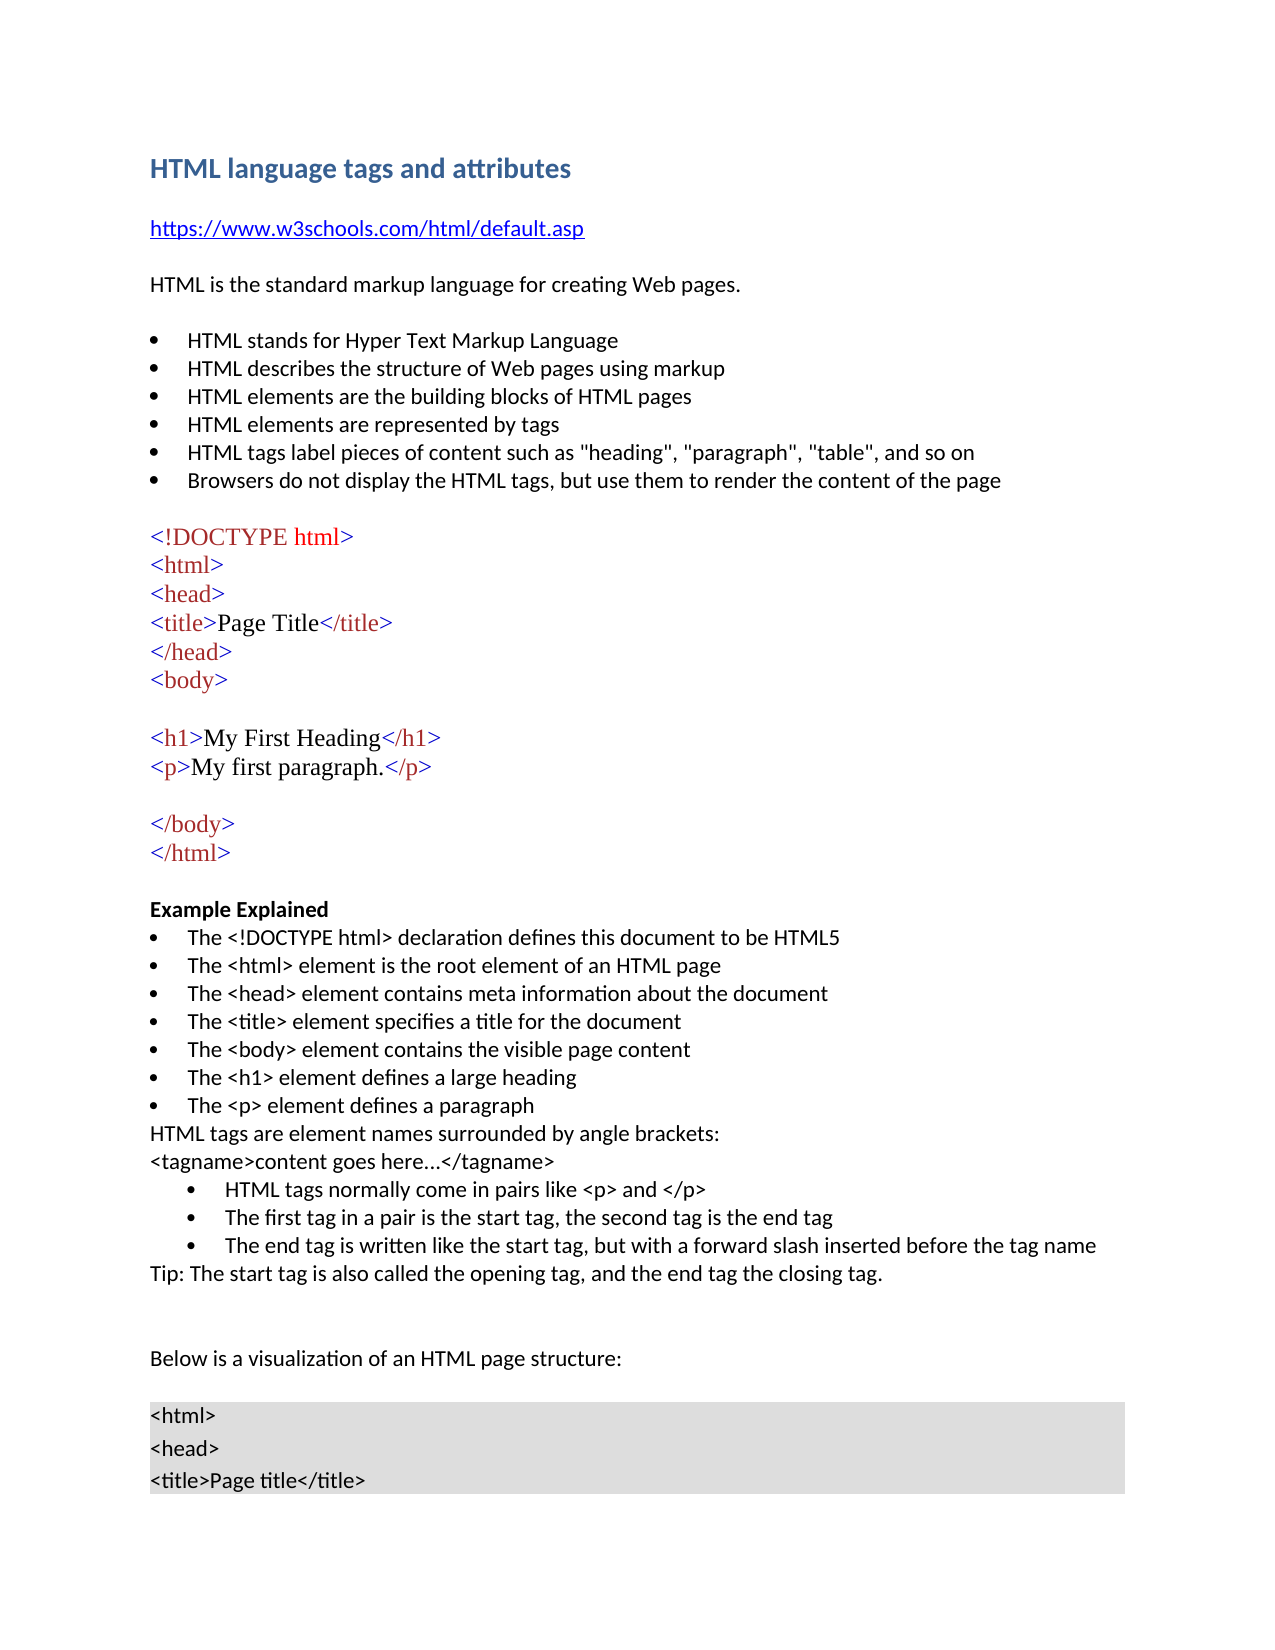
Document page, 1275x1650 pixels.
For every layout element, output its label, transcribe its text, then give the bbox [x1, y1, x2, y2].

text https://www.w3schools.com/html/default.asp [150, 214, 1125, 242]
list The <html> element is the root element of an HTML page [150, 951, 1125, 979]
list Browsers do not display the HTML tags, but use them to render the content of the page [150, 466, 1125, 494]
text <head> [150, 1434, 1125, 1462]
list The first tag in a pair is the start tag, the second tag is the end tag [187, 1203, 1125, 1231]
text Tip: The start tag is also called the opening tag, and the end tag the closing tag. [150, 1259, 1125, 1287]
text HTML is the standard markup language for creating Web pages. [150, 270, 1125, 298]
list The <h1> element defines a large heading [150, 1063, 1125, 1091]
list The end tag is written like the start tag, but with a forward slash inserted before the tag name [187, 1231, 1125, 1259]
list The <p> element defines a paragraph [150, 1091, 1125, 1119]
list HTML tags label pieces of content such as "heading", "paragraph", "table", and so on [150, 438, 1125, 466]
text <title>Page title</title> [150, 1466, 1125, 1494]
list HTML stands for Hyper Text Markup Language [150, 326, 1125, 354]
list The <body> element contains the visible page content [150, 1035, 1125, 1063]
text <tagname>content goes here...</tagname> [150, 1147, 1125, 1175]
list The <!DOCTYPE html> declaration defines this document to be HTML5 [150, 923, 1125, 951]
list HTML tags normally come in pairs like <p> and </p> [187, 1175, 1125, 1203]
list HTML describes the structure of Web pages using markup [150, 354, 1125, 382]
list The <title> element specifies a title for the document [150, 1007, 1125, 1035]
text Example Explained [150, 895, 1125, 923]
list HTML elements are the building blocks of HTML pages [150, 382, 1125, 410]
text <html> [150, 1402, 1125, 1429]
list The <head> element contains meta information about the document [150, 979, 1125, 1007]
list HTML elements are represented by tags [150, 410, 1125, 438]
text HTML language tags and attributes [150, 150, 1125, 186]
text <!DOCTYPE html> <html> <head> <title>Page Title</title> </head> <body> <h1>My First Heading</h1> <p>My first paragraph.</p> </body> </html> [150, 522, 1125, 867]
text HTML tags are element names surrounded by angle brackets: [150, 1119, 1125, 1147]
text Below is a visualization of an HTML page structure: [150, 1344, 1125, 1372]
